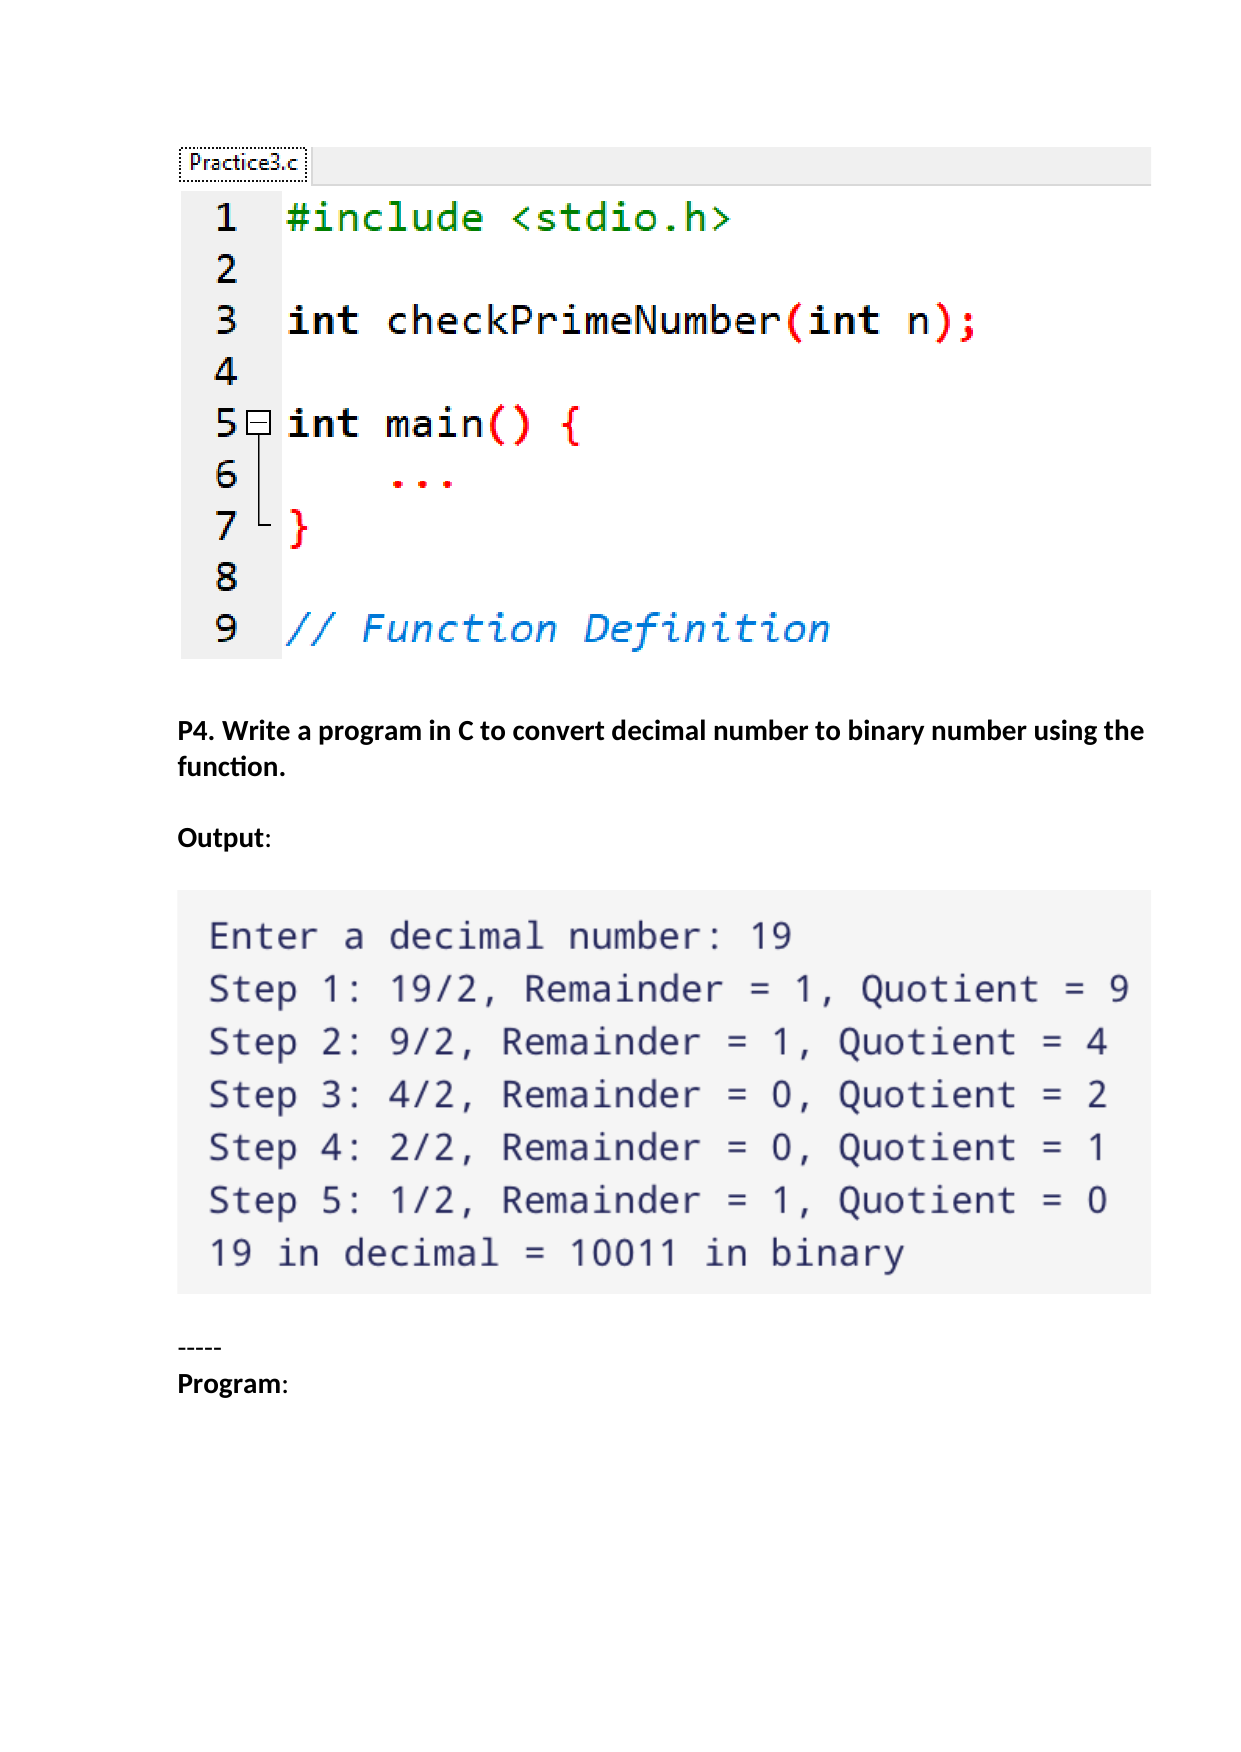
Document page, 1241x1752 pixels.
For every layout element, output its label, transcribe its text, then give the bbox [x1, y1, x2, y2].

text P4. Write a program in C to convert decimal number to binary number using the function. [177, 712, 1152, 784]
picture [177, 147, 1152, 659]
picture [177, 890, 1152, 1294]
text Program: [177, 1365, 1152, 1401]
text Output: [177, 819, 1152, 855]
text ----- [177, 1329, 1152, 1365]
